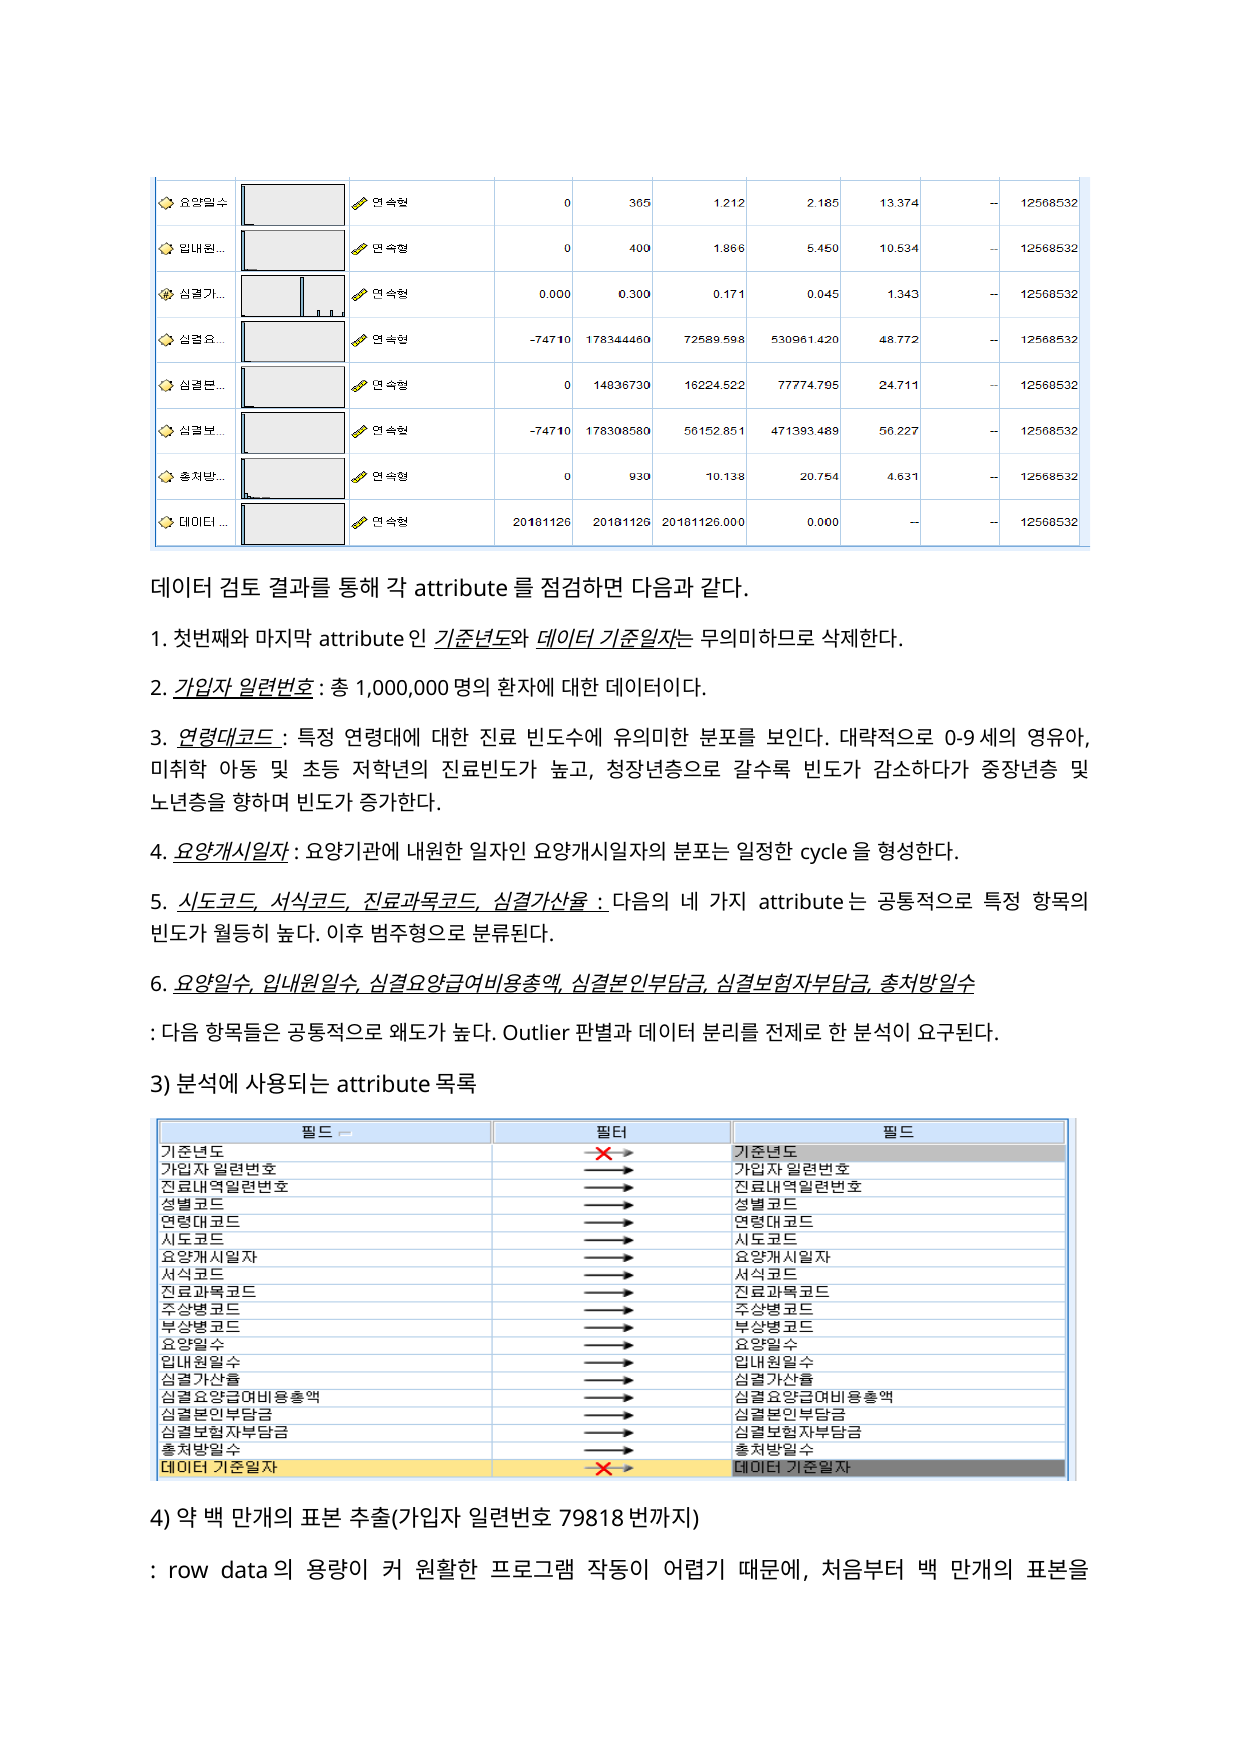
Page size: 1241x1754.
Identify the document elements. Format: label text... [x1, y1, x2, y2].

text 5. 시도코드, 서식코드, 진료과목코드, 심결가산율 : 다음의 네 가지 attribute는 공통적으로 특정 항목의 빈도가 월등히 높다. 이후 범주형으로 분류된다. [150, 885, 1090, 948]
text : 다음 항목들은 공통적으로 왜도가 높다. Outlier 판별과 데이터 분리를 전제로 한 분석이 요구된다. [150, 1016, 1090, 1047]
text 6. 요양일수, 입내원일수, 심결요양급여비용총액, 심결본인부담금, 심결보험자부담금, 총처방일수 [150, 967, 1090, 997]
text 2. 가입자 일련번호 : 총 1,000,000명의 환자에 대한 데이터이다. [150, 671, 1090, 702]
text 1. 첫번째와 마지막 attribute인 기준년도와 데이터 기준일자는 무의미하므로 삭제한다. [150, 622, 1090, 652]
text 3) 분석에 사용되는 attribute목록 [150, 1066, 1090, 1099]
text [150, 1552, 1090, 1586]
picture [150, 177, 1091, 551]
text 3. 연령대코드 : 특정 연령대에 대한 진료 빈도수에 유의미한 분포를 보인다. 대략적으로 0-9세의 영유아, 미취학 아동 및 초등 저학년의 진료빈도가 높고, 청장년층으로 갈수록 빈도가 감소하다가 중장년층 및 노년층을 향하며 빈도가 증가한다. [150, 721, 1090, 817]
text 4. 요양개시일자 : 요양기관에 내원한 일자인 요양개시일자의 분포는 일정한 cycle을 형성한다. [150, 836, 1090, 866]
text 데이터 검토 결과를 통해 각 attribute를 점검하면 다음과 같다. [150, 569, 1090, 603]
picture [150, 1118, 1077, 1481]
text 4) 약 백 만개의 표본 추출(가입자 일련번호 79818번까지) [150, 1500, 1090, 1533]
